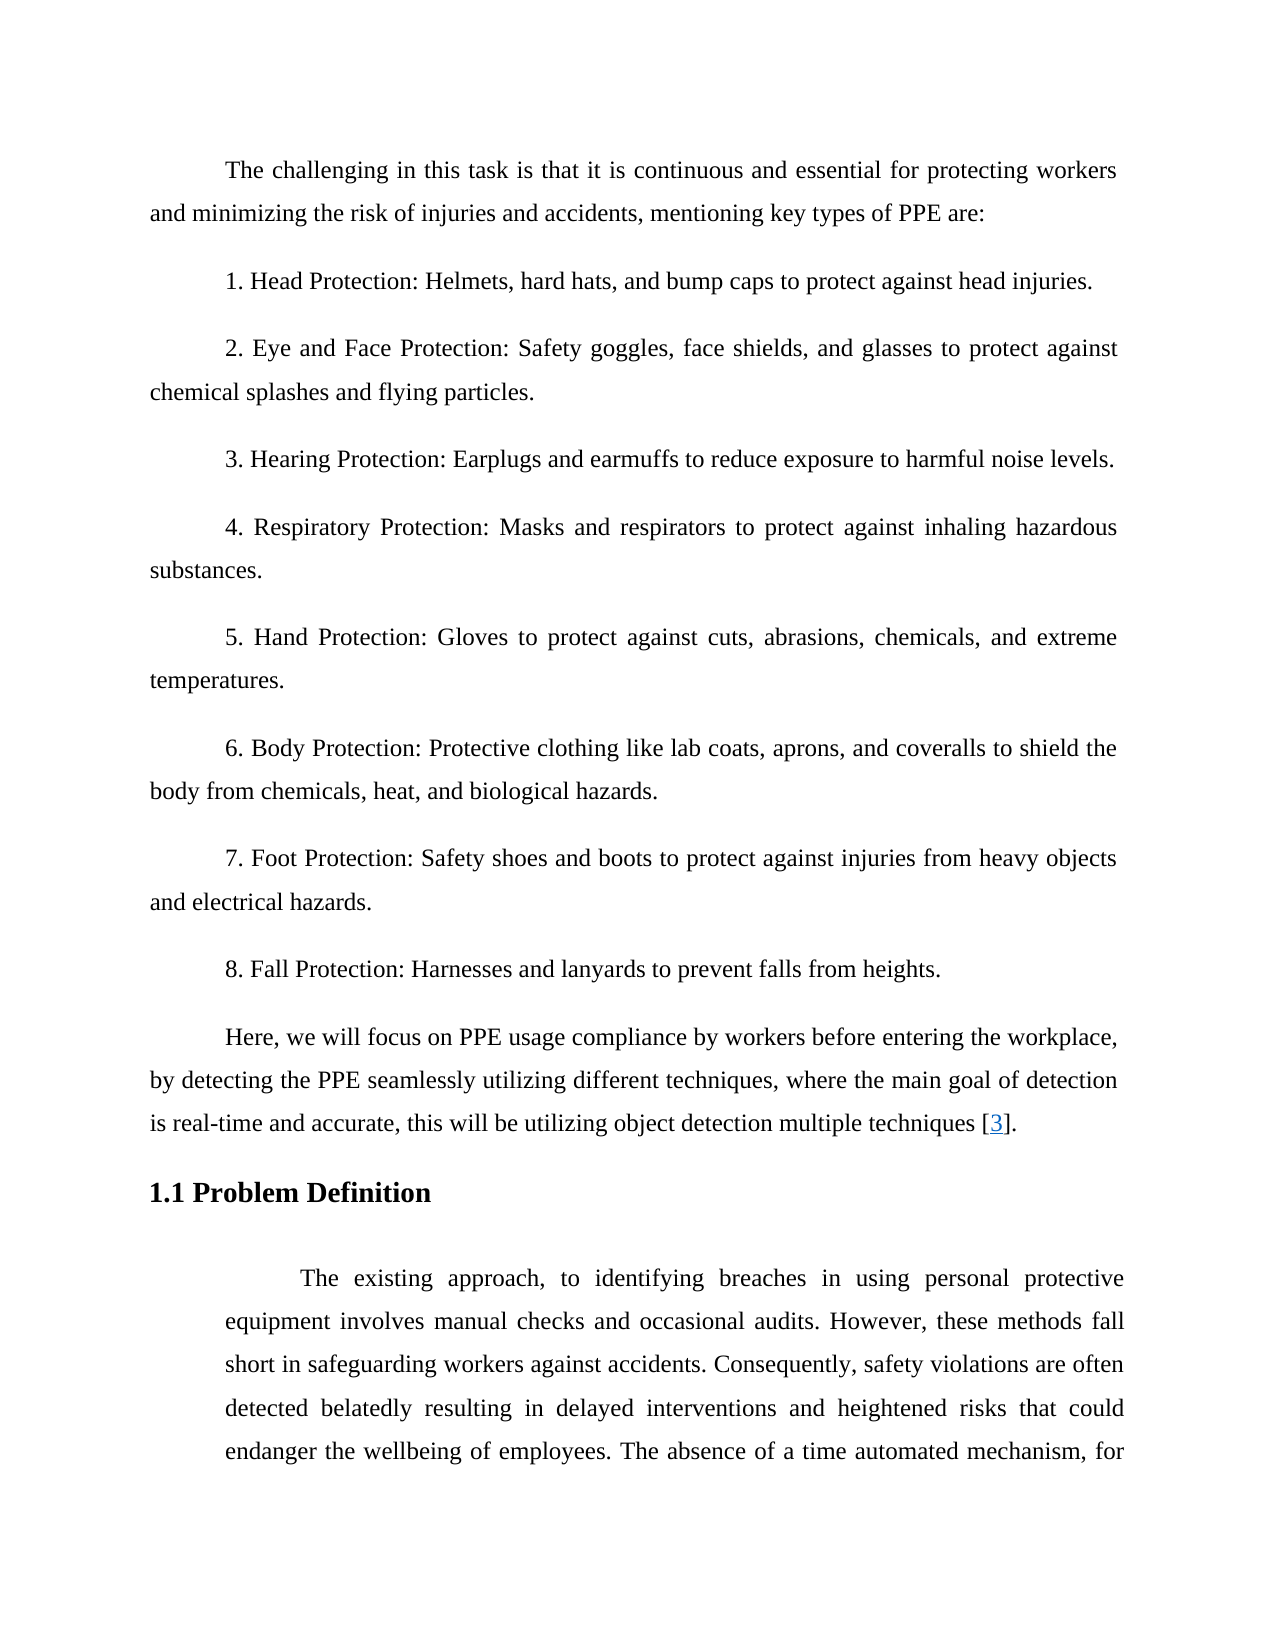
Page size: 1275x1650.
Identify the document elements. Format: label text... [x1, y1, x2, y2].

text Here, we will focus on PPE usage compliance by workers before entering the workplace, by detecting the PPE seamlessly utilizing different techniques, where the main goal of detection is real-time and accurate, this will be utilizing object detection multiple techniques [3]. [149, 1022, 1118, 1137]
text 8. Fall Protection: Harnesses and lanyards to prevent falls from heights. [149, 954, 1118, 983]
text 3. Hearing Protection: Earplugs and earmuffs to reduce exposure to harmful noise levels. [149, 444, 1118, 473]
subtitle Problem Definition [148, 1175, 1126, 1209]
text 4. Respiratory Protection: Masks and respirators to protect against inhaling hazardous substances. [149, 512, 1118, 583]
text 1. Head Protection: Helmets, hard hats, and bump caps to protect against head injuries. [149, 266, 1118, 295]
text 5. Hand Protection: Gloves to protect against cuts, abrasions, chemicals, and extreme temperatures. [149, 622, 1118, 694]
text 2. Eye and Face Protection: Safety goggles, face shields, and glasses to protect against chemical splashes and flying particles. [149, 333, 1118, 405]
text 7. Foot Protection: Safety shoes and boots to protect against injuries from heavy objects and electrical hazards. [149, 843, 1118, 915]
text The challenging in this task is that it is continuous and essential for protecting workers and minimizing the risk of injuries and accidents, mentioning key types of PPE are: [149, 155, 1118, 227]
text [225, 1263, 1126, 1464]
text 6. Body Protection: Protective clothing like lab coats, aprons, and coveralls to shield the body from chemicals, heat, and biological hazards. [149, 733, 1118, 805]
